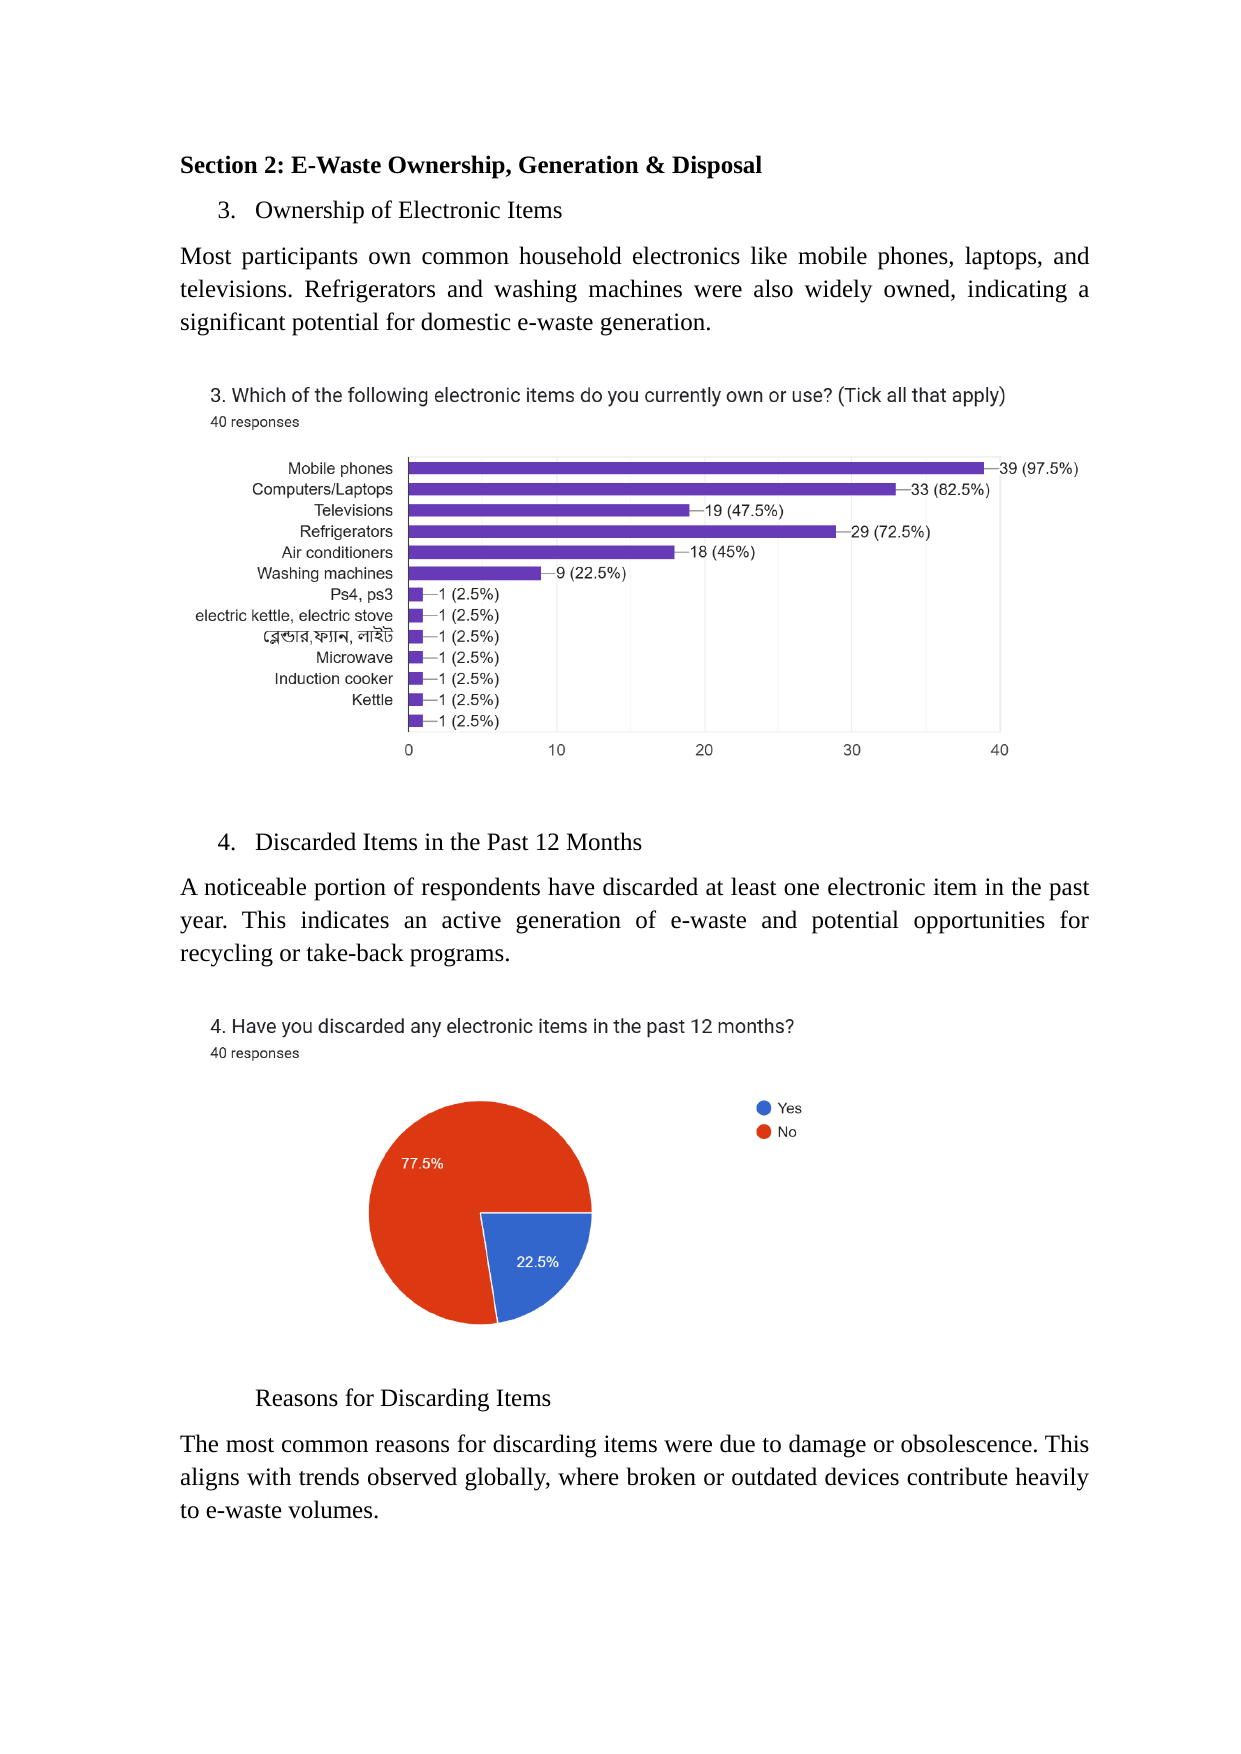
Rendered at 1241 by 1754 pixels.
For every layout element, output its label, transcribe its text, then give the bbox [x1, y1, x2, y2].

list Discarded Items in the Past 12 Months [217, 827, 1090, 856]
text Most participants own common household electronics like mobile phones, laptops, and televisions. Refrigerators and washing machines were also widely owned, indicating a significant potential for domestic e-waste generation. [180, 241, 1090, 336]
picture [180, 983, 1091, 1367]
text Section 2: E-Waste Ownership, Generation & Disposal [180, 150, 1090, 179]
picture [180, 352, 1091, 810]
text The most common reasons for discarding items were due to damage or obsolescence. This aligns with trends observed globally, where broken or outdated devices contribute heavily to e-waste volumes. [180, 1429, 1090, 1524]
text A noticeable portion of respondents have discarded at least one electronic item in the past year. This indicates an active generation of e-waste and potential opportunities for recycling or take-back programs. [180, 872, 1090, 967]
list Ownership of Electronic Items [217, 196, 1090, 224]
list Reasons for Discarding Items [255, 1383, 1090, 1412]
